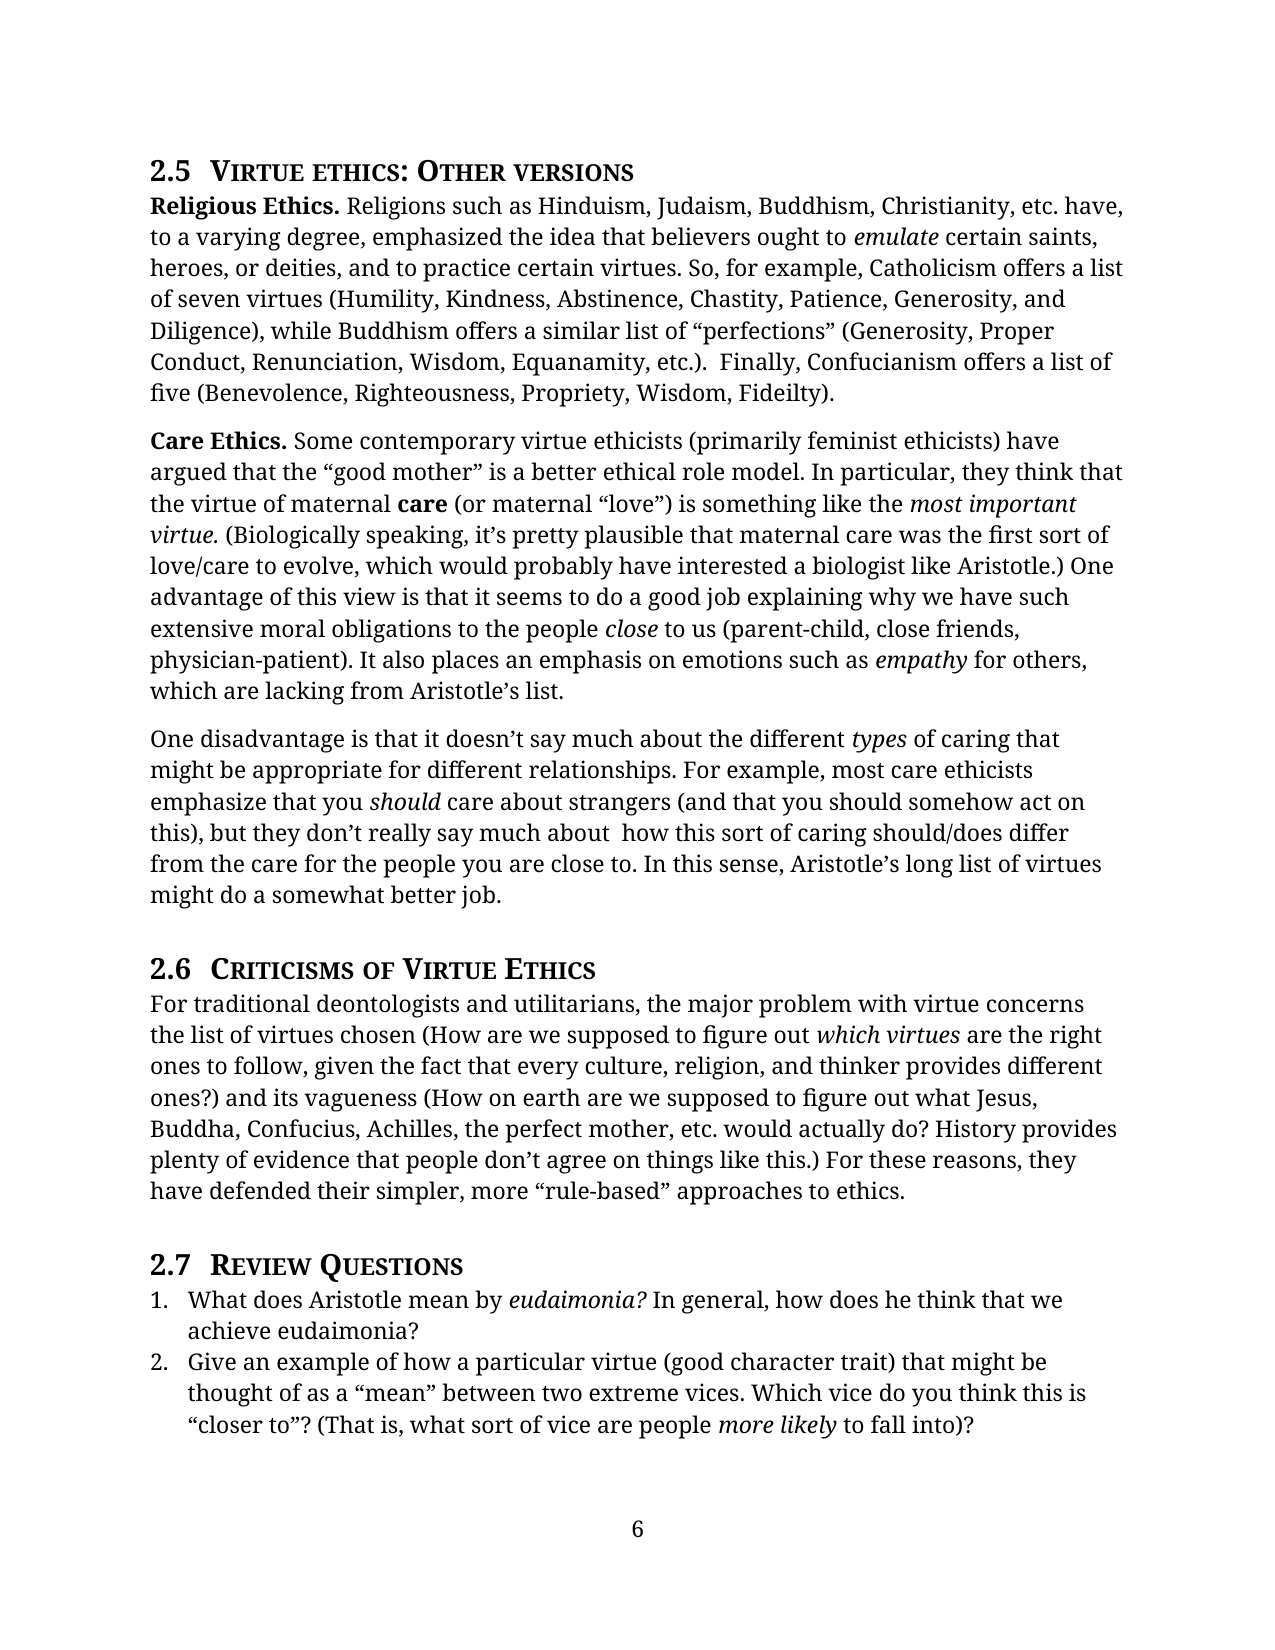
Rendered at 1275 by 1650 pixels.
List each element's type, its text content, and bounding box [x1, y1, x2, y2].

subtitle Virtue ethics: Other versions [150, 150, 1125, 190]
subtitle Criticisms of Virtue Ethics [150, 948, 1125, 988]
text Religious Ethics. Religions such as Hinduism, Judaism, Buddhism, Christianity, etc. have, to a varying degree, emphasized the idea that believers ought to emulate certain saints, heroes, or deities, and to practice certain virtues. So, for example, Catholicism offers a list of seven virtues (Humility, Kindness, Abstinence, Chastity, Patience, Generosity, and Diligence), while Buddhism offers a similar list of “perfections” (Generosity, Proper Conduct, Renunciation, Wisdom, Equanamity, etc.). Finally, Confucianism offers a list of five (Benevolence, Righteousness, Propriety, Wisdom, Fideilty). [150, 190, 1125, 408]
list What does Aristotle mean by eudaimonia? In general, how does he think that we achieve eudaimonia? [150, 1284, 1125, 1346]
text For traditional deontologists and utilitarians, the major problem with virtue concerns the list of virtues chosen (How are we supposed to figure out which virtues are the right ones to follow, given the fact that every culture, religion, and thinker provides different ones?) and its vagueness (How on earth are we supposed to figure out what Jesus, Buddha, Confucius, Achilles, the perfect mother, etc. would actually do? History provides plenty of evidence that people don’t agree on things like this.) For these reasons, they have defended their simpler, more “rule-based” approaches to ethics. [150, 988, 1125, 1206]
list Give an example of how a particular virtue (good character trait) that might be thought of as a “mean” between two extreme vices. Which vice do you think this is “closer to”? (That is, what sort of vice are people more likely to fall into)? [150, 1346, 1125, 1440]
text Care Ethics. Some contemporary virtue ethicists (primarily feminist ethicists) have argued that the “good mother” is a better ethical role model. In particular, they think that the virtue of maternal care (or maternal “love”) is something like the most important virtue. (Biologically speaking, it’s pretty plausible that maternal care was the first sort of love/care to evolve, which would probably have interested a biologist like Aristotle.) One advantage of this view is that it seems to do a good job explaining why we have such extensive moral obligations to the people close to us (parent-child, close friends, physician-patient). It also places an emphasis on emotions such as empathy for others, which are lacking from Aristotle’s list. [150, 425, 1125, 706]
text One disadvantage is that it doesn’t say much about the different types of caring that might be appropriate for different relationships. For example, most care ethicists emphasize that you should care about strangers (and that you should somehow act on this), but they don’t really say much about how this sort of caring should/does differ from the care for the people you are close to. In this sense, Aristotle’s long list of virtues might do a somewhat better job. [150, 723, 1125, 911]
subtitle Review Questions [150, 1244, 1125, 1284]
